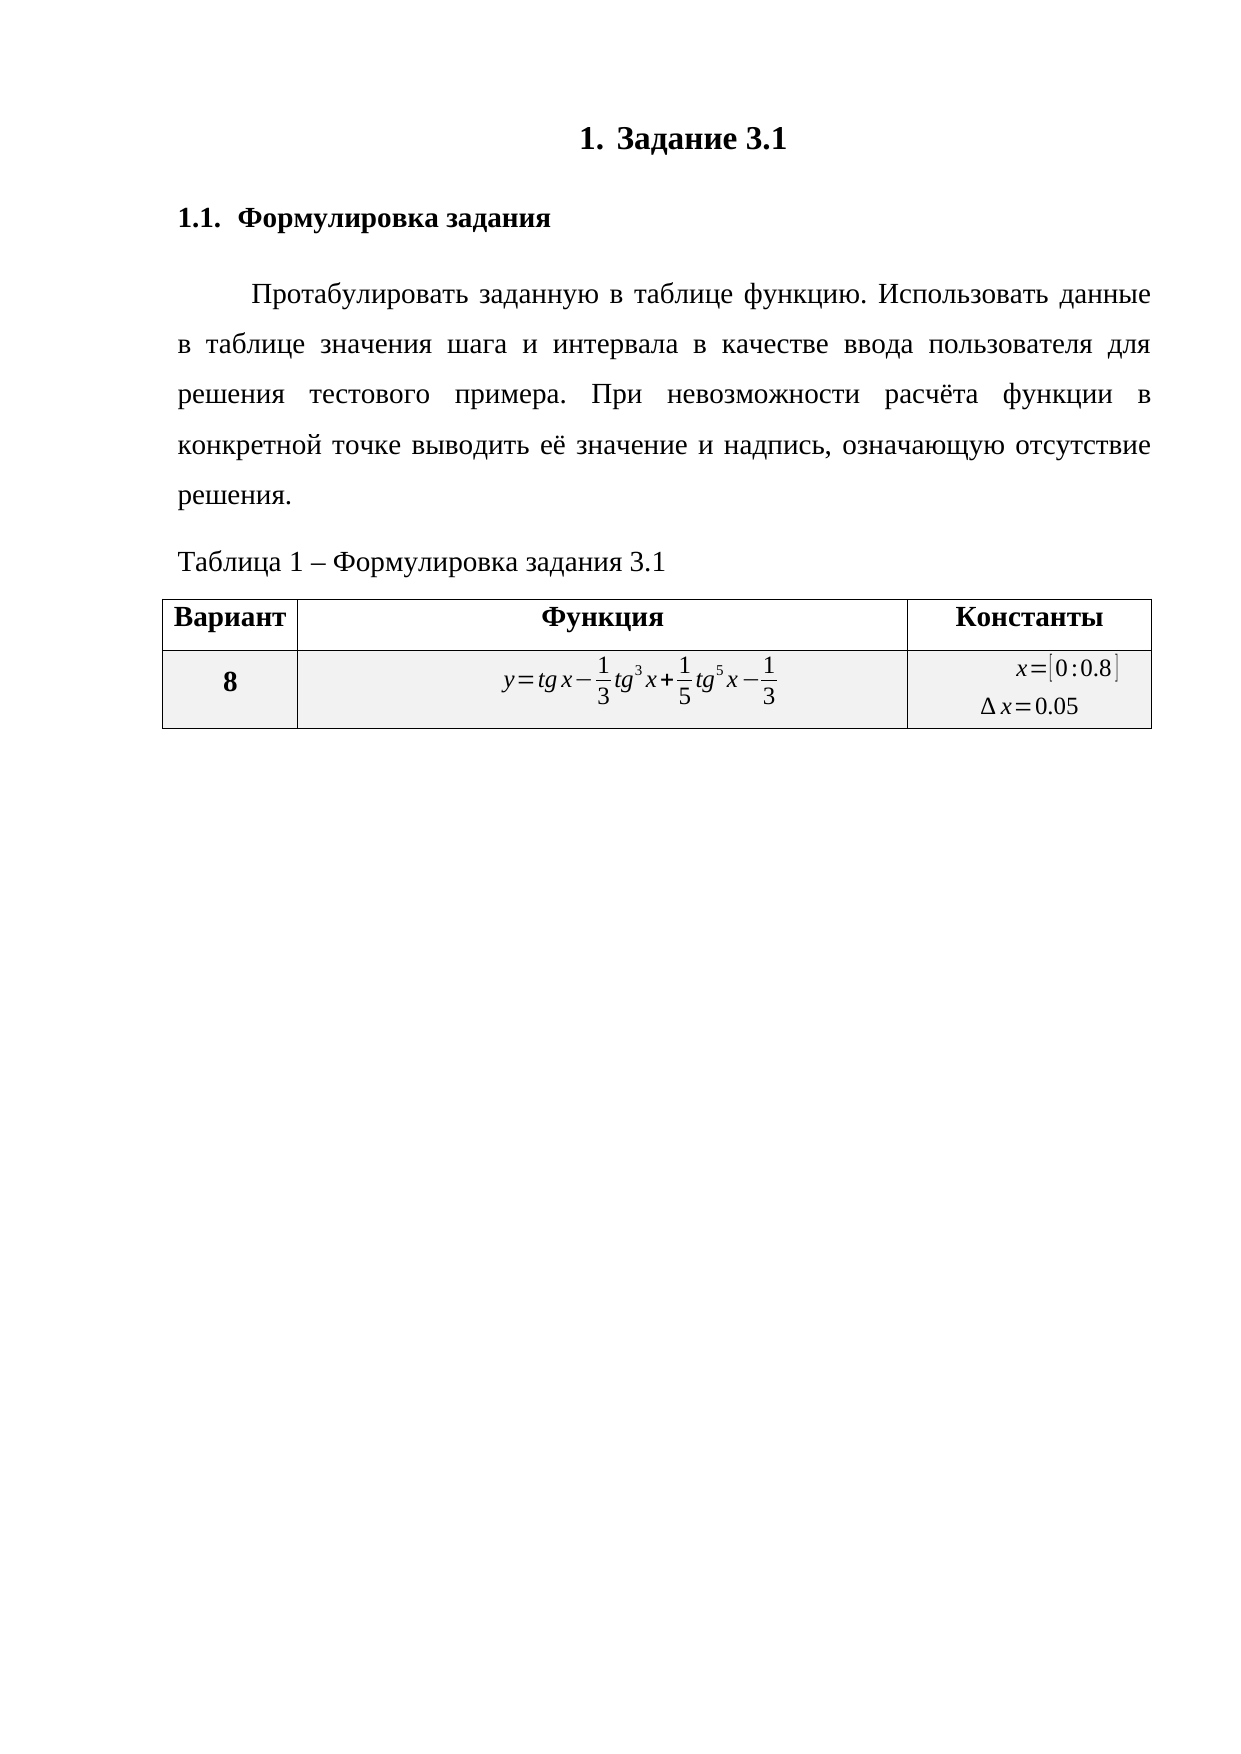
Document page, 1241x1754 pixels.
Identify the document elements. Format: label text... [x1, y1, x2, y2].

table_header Функция [298, 600, 907, 650]
table_cell [908, 651, 1151, 728]
subtitle Задание 3.1 [215, 118, 1152, 156]
table_header Константы [908, 600, 1151, 650]
table_cell 8 [163, 651, 297, 728]
table_cell [298, 651, 907, 728]
text Протабулировать заданную в таблице функцию. Использовать данные в таблице значения шага и интервала в качестве ввода пользователя для решения тестового примера. При невозможности расчёта функции в конкретной точке выводить её значение и надпись, означающую отсутствие решения. [177, 276, 1152, 511]
text Формулировка задания [177, 201, 1152, 234]
text Таблица 1 – Формулировка задания 3.1 [177, 544, 1152, 578]
table_header Вариант [163, 600, 297, 650]
